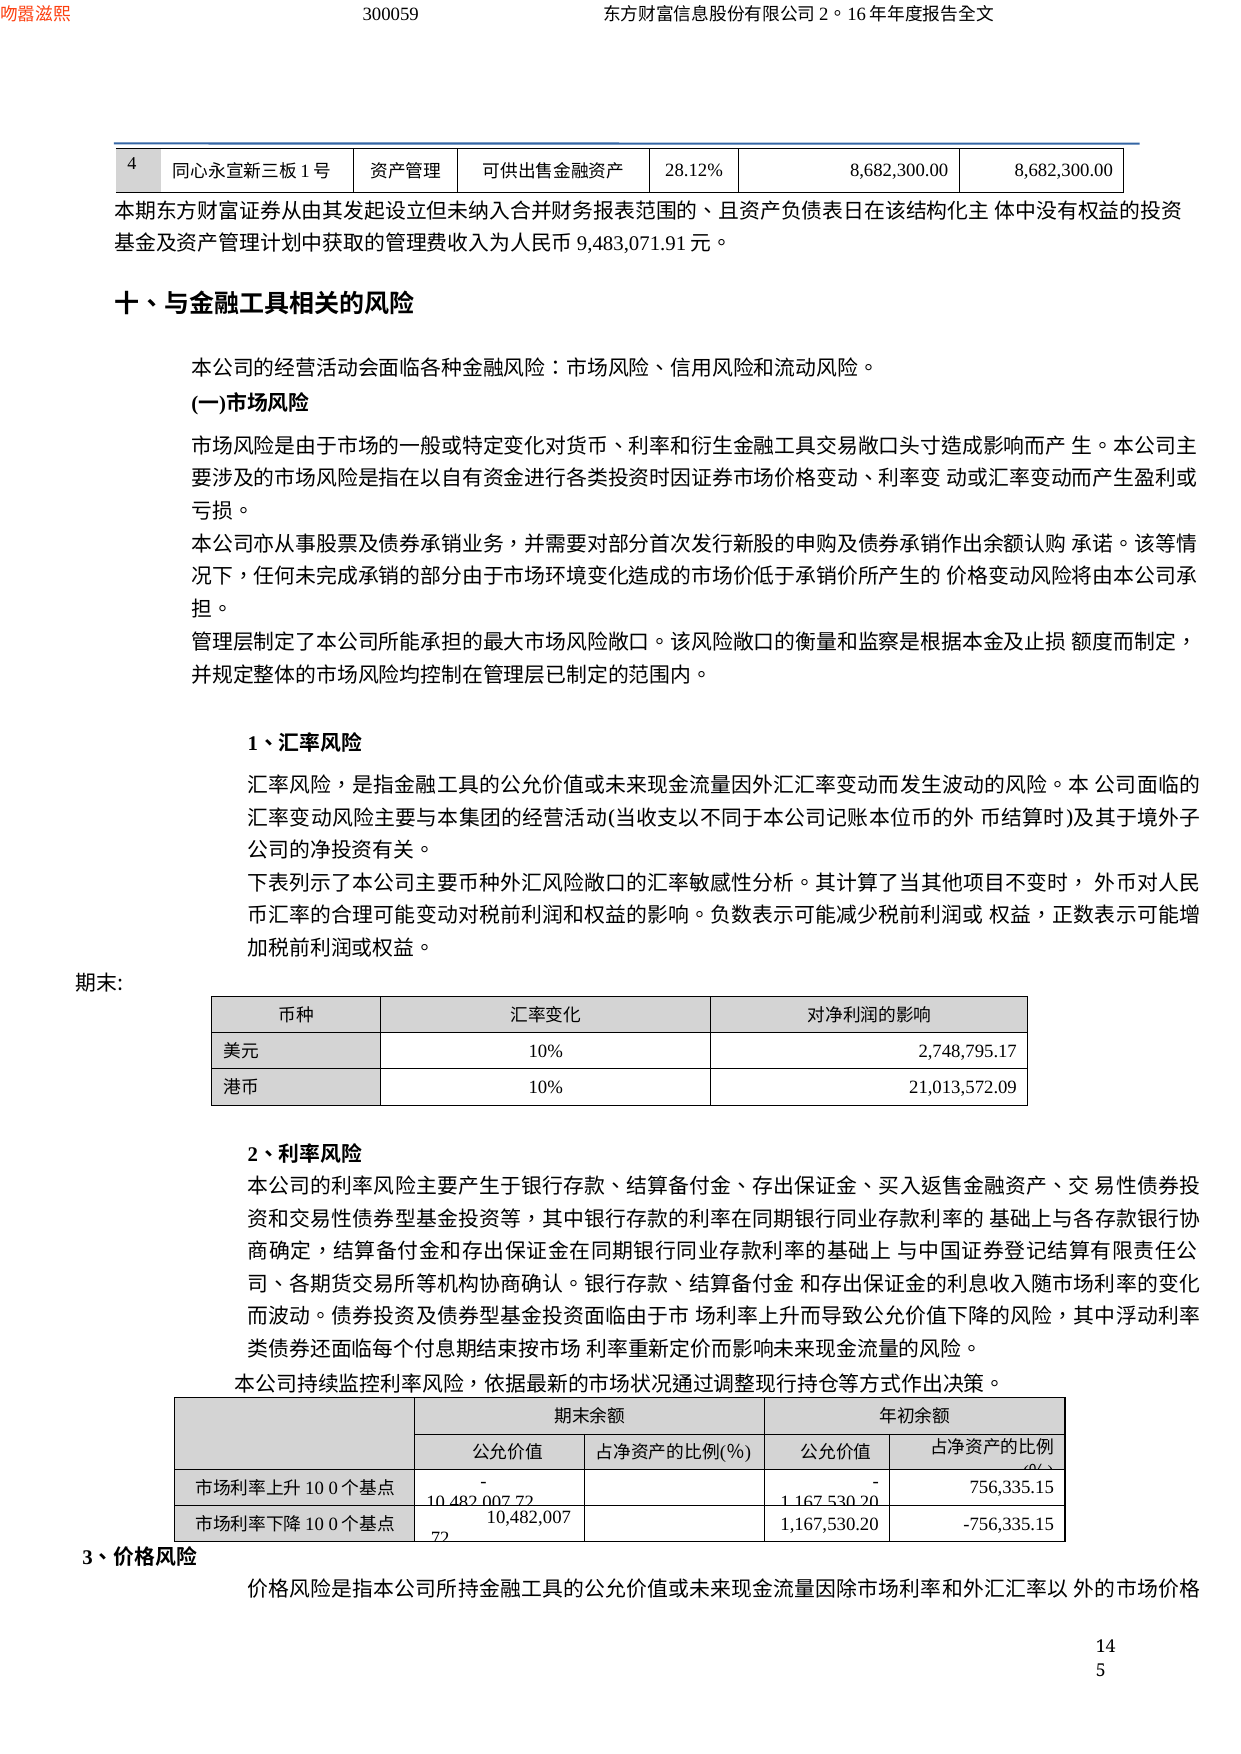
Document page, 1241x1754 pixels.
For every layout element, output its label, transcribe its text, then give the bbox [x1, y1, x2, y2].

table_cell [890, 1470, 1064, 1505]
text 管理层制定了本公司所能承担的最大市场风险敞口。该风险敞口的衡量和监察是根据本金及止损 额度而制定，并规定整体的市场风险均控制在管理层已制定的范围内。 [191, 623, 1201, 689]
text 期末: [75, 968, 1201, 996]
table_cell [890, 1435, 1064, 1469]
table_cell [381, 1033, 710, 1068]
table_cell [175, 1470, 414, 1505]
text 十、与金融工具相关的风险 [39, 286, 1201, 320]
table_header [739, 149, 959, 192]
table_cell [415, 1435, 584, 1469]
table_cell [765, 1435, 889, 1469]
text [247, 1571, 1201, 1603]
text 本期东方财富证券从由其发起设立但未纳入合并财务报表范围的、且资产负债表日在该结构化主 体中没有权益的投资基金及资产管理计划中获取的管理费收入为人民币9,483,071.91元。 [114, 193, 1201, 257]
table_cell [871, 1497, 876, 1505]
text 下表列示了本公司主要币种外汇风险敞口的汇率敏感性分析。其计算了当其他项目不变时， 外币对人民币汇率的合理可能变动对税前利润和权益的影响。负数表示可能减少税前利润或 权益，正数表示可能增加税前利润或权益。 [247, 864, 1201, 962]
text 本公司持续监控利率风险，依据最新的市场状况通过调整现行持仓等方式作出决策。 [39, 1369, 1201, 1397]
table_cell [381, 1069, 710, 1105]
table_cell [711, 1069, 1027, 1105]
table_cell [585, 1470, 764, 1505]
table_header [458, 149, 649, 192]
text 汇率风险，是指金融工具的公允价值或未来现金流量因外汇汇率变动而发生波动的风险。本 公司面临的汇率变动风险主要与本集团的经营活动(当收支以不同于本公司记账本位币的外 币结算时)及其于境外子公司的净投资有关。 [247, 767, 1201, 864]
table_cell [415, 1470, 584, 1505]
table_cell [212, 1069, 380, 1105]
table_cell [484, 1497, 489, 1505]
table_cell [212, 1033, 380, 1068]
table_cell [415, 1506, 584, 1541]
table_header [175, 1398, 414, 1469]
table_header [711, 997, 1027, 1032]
text 1、汇率风险 [247, 728, 1201, 757]
text 市场风险是由于市场的一般或特定变化对货币、利率和衍生金融工具交易敞口头寸造成影响而产 生。本公司主要涉及的市场风险是指在以自有资金进行各类投资时因证券市场价格变动、利率变 动或汇率变动而产生盈利或亏损。 [191, 427, 1201, 525]
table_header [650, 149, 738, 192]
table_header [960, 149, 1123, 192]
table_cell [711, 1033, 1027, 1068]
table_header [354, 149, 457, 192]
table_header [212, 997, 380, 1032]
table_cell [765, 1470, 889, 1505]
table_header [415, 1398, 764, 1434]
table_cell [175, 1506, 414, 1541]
text 本公司的经营活动会面临各种金融风险：市场风险、信用风险和流动风险。 [191, 349, 1201, 382]
text 本公司亦从事股票及债券承销业务，并需要对部分首次发行新股的申购及债券承销作出余额认购 承诺。该等情况下，任何未完成承销的部分由于市场环境变化造成的市场价低于承销价所产生的 价格变动风险将由本公司承担。 [191, 525, 1201, 623]
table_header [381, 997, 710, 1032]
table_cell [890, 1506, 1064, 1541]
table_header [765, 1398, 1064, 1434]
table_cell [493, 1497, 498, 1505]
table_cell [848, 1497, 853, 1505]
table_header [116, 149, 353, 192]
text (一)市场风险 [191, 388, 1201, 416]
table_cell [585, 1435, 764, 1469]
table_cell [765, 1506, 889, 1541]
text 2、利率风险 [247, 1135, 1201, 1167]
text 本公司的利率风险主要产生于银行存款、结算备付金、存出保证金、买入返售金融资产、交 易性债券投资和交易性债券型基金投资等，其中银行存款的利率在同期银行同业存款利率的 基础上与各存款银行协商确定，结算备付金和存出保证金在同期银行同业存款利率的基础上 与中国证券登记结算有限责任公司、各期货交易所等机构协商确认。银行存款、结算备付金 和存出保证金的利息收入随市场利率的变化而波动。债券投资及债券型基金投资面临由于市 场利率上升而导致公允价值下降的风险，其中浮动利率类债券还面临每个付息期结束按市场 利率重新定价而影响未来现金流量的风险。 [247, 1167, 1201, 1362]
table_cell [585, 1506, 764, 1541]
text 3、价格风险 [82, 1542, 1201, 1571]
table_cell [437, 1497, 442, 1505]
